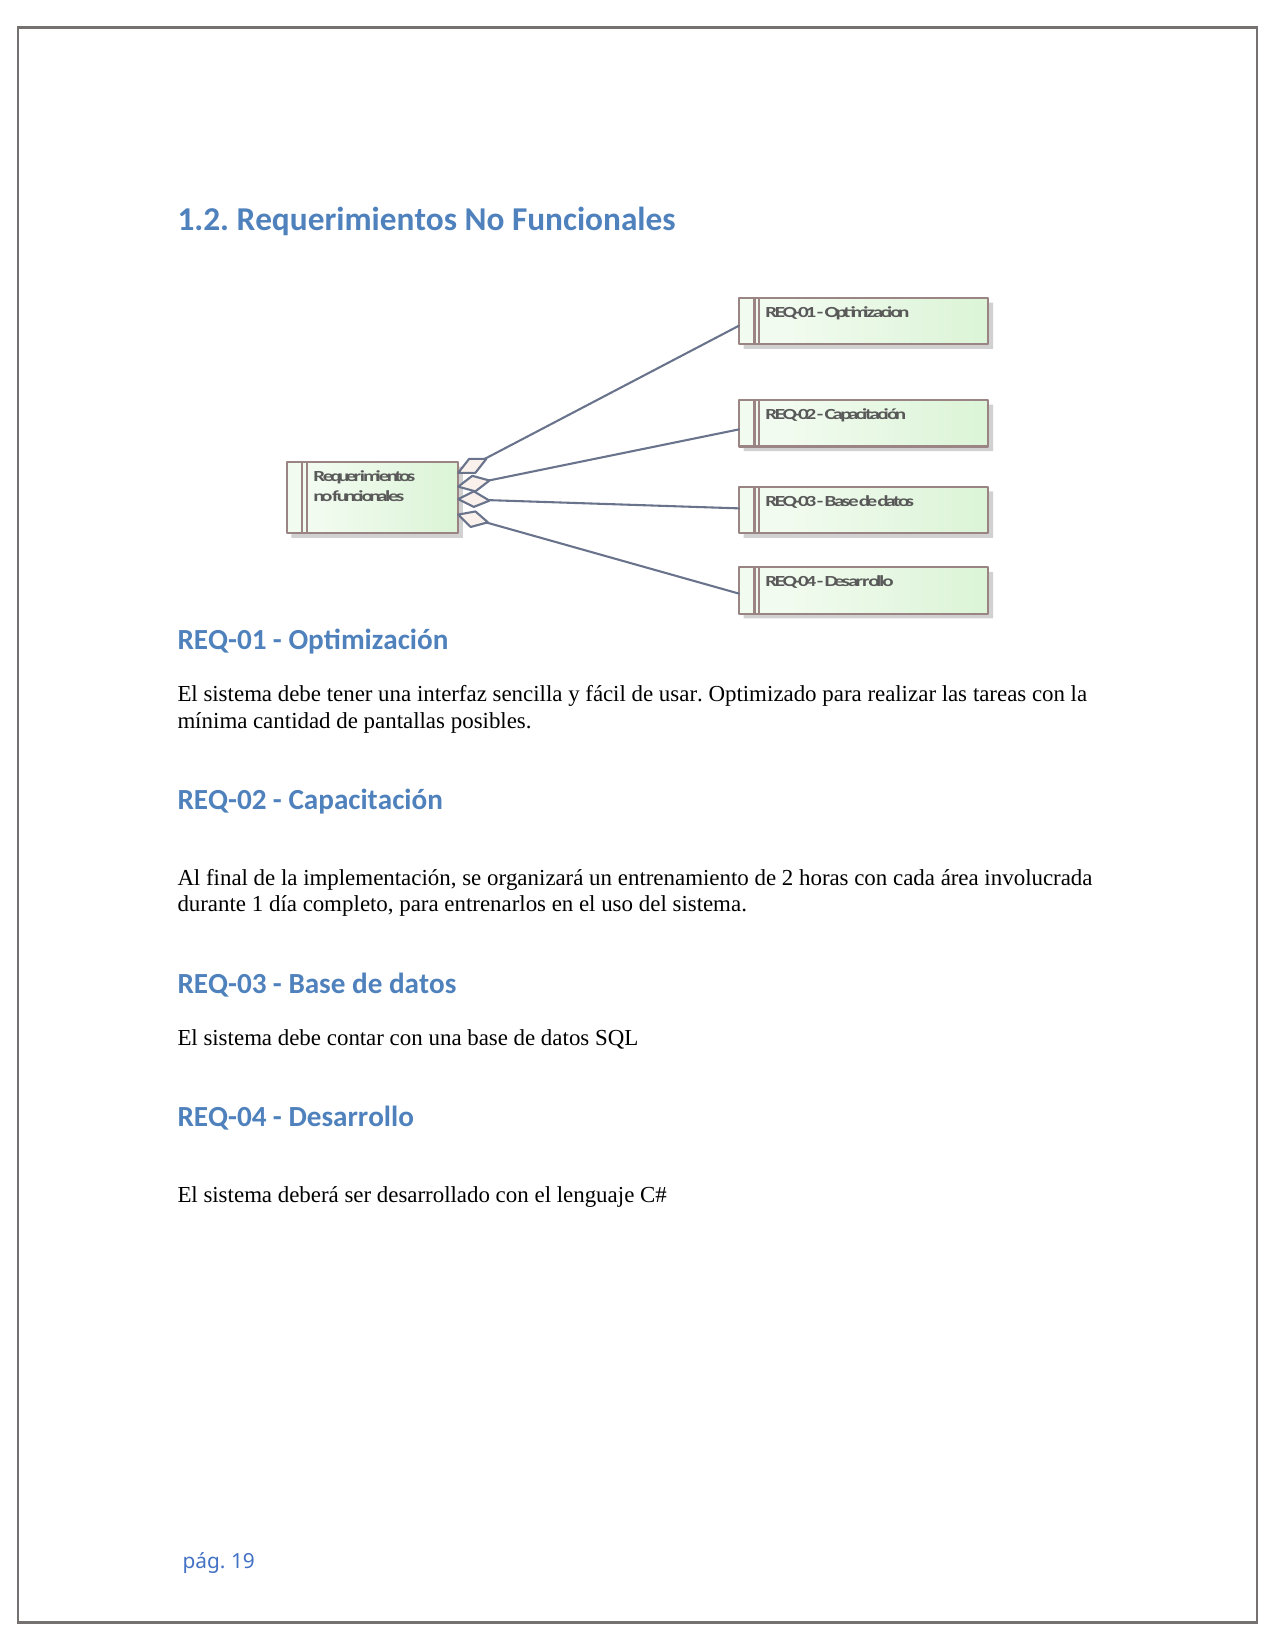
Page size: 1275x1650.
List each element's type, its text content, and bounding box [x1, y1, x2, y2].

text El sistema debe contar con una base de datos SQL [177, 1024, 1098, 1050]
text El sistema debe tener una interfaz sencilla y fácil de usar. Optimizado para realizar las tareas con la mínima cantidad de pantallas posibles. [177, 680, 1098, 733]
text REQ-02 - Capacitación [177, 781, 1098, 817]
text REQ-01 - Optimización [177, 621, 1098, 657]
text El sistema deberá ser desarrollado con el lenguaje C# [177, 1181, 1098, 1208]
text REQ-04 - Desarrollo [177, 1098, 1098, 1134]
text REQ-03 - Base de datos [177, 965, 1098, 1001]
text Al final de la implementación, se organizará un entrenamiento de 2 horas con cada área involucrada durante 1 día completo, para entrenarlos en el uso del sistema. [177, 864, 1098, 917]
subtitle 1.2. Requerimientos No Funcionales [177, 198, 1098, 239]
